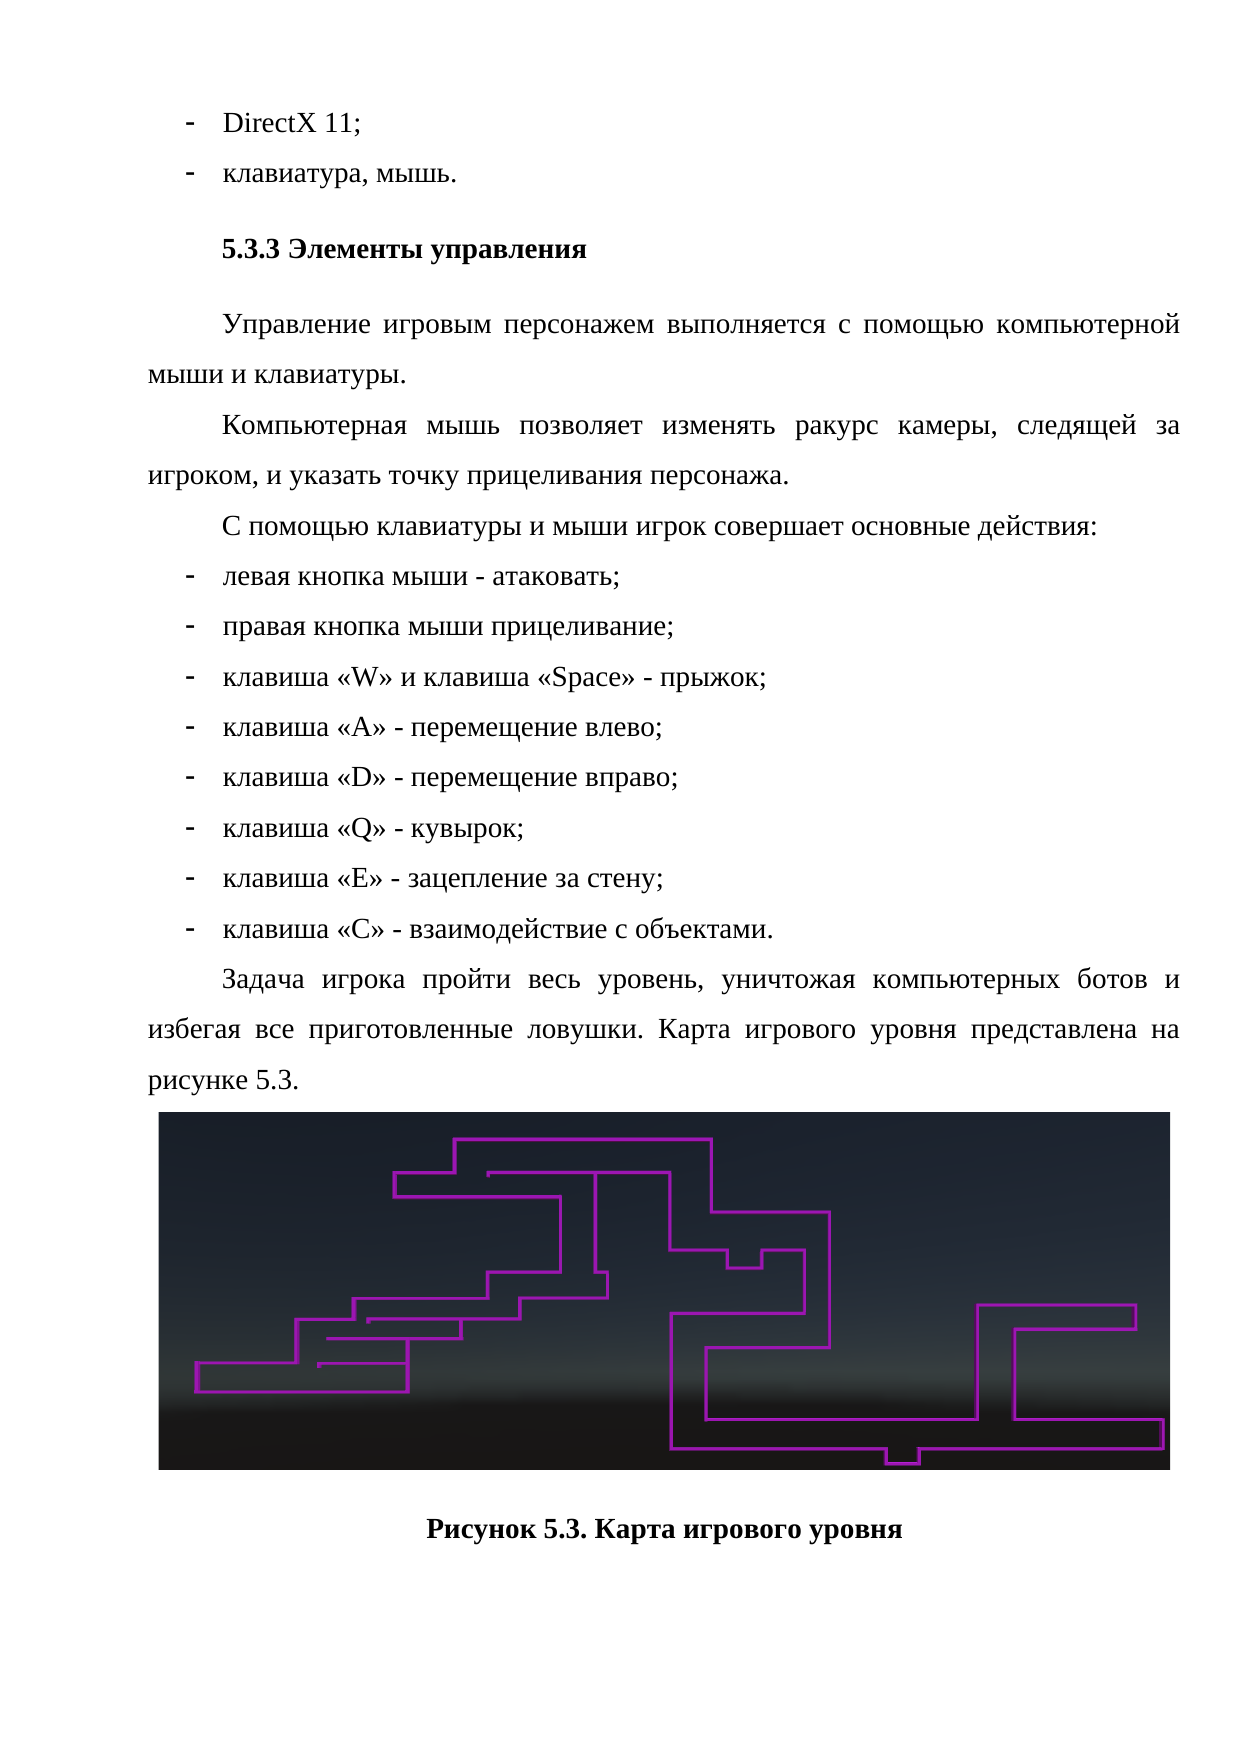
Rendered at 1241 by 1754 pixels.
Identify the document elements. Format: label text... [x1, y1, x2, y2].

text Задача игрока пройти весь уровень, уничтожая компьютерных ботов и избегая все приготовленные ловушки. Карта игрового уровня представлена на рисунке 5.3. [148, 961, 1181, 1095]
text Управление игровым персонажем выполняется с помощью компьютерной мыши и клавиатуры. [148, 306, 1181, 390]
text Компьютерная мышь позволяет изменять ракурс камеры, следящей за игроком, и указать точку прицеливания персонажа. [148, 407, 1181, 491]
text 5.3.3 Элементы управления [222, 231, 1182, 264]
text DirectX 11; [185, 105, 1181, 139]
text клавиша «D» - перемещение вправо; [185, 759, 1181, 793]
text клавиша «A» - перемещение влево; [185, 709, 1181, 743]
text клавиша «E» - зацепление за стену; [185, 860, 1181, 894]
text правая кнопка мыши прицеливание; [185, 608, 1181, 642]
picture [158, 1112, 1171, 1470]
text клавиша «C» - взаимодействие с объектами. [185, 911, 1181, 944]
text С помощью клавиатуры и мыши игрок совершает основные действия: [148, 508, 1181, 541]
text клавиша «Q» - кувырок; [185, 810, 1181, 844]
text клавиатура, мышь. [185, 156, 1181, 189]
text левая кнопка мыши - атаковать; [185, 558, 1181, 592]
text клавиша «W» и клавиша «Space» - прыжок; [185, 659, 1181, 692]
text Рисунок 5.3. Карта игрового уровня [148, 1512, 1181, 1545]
